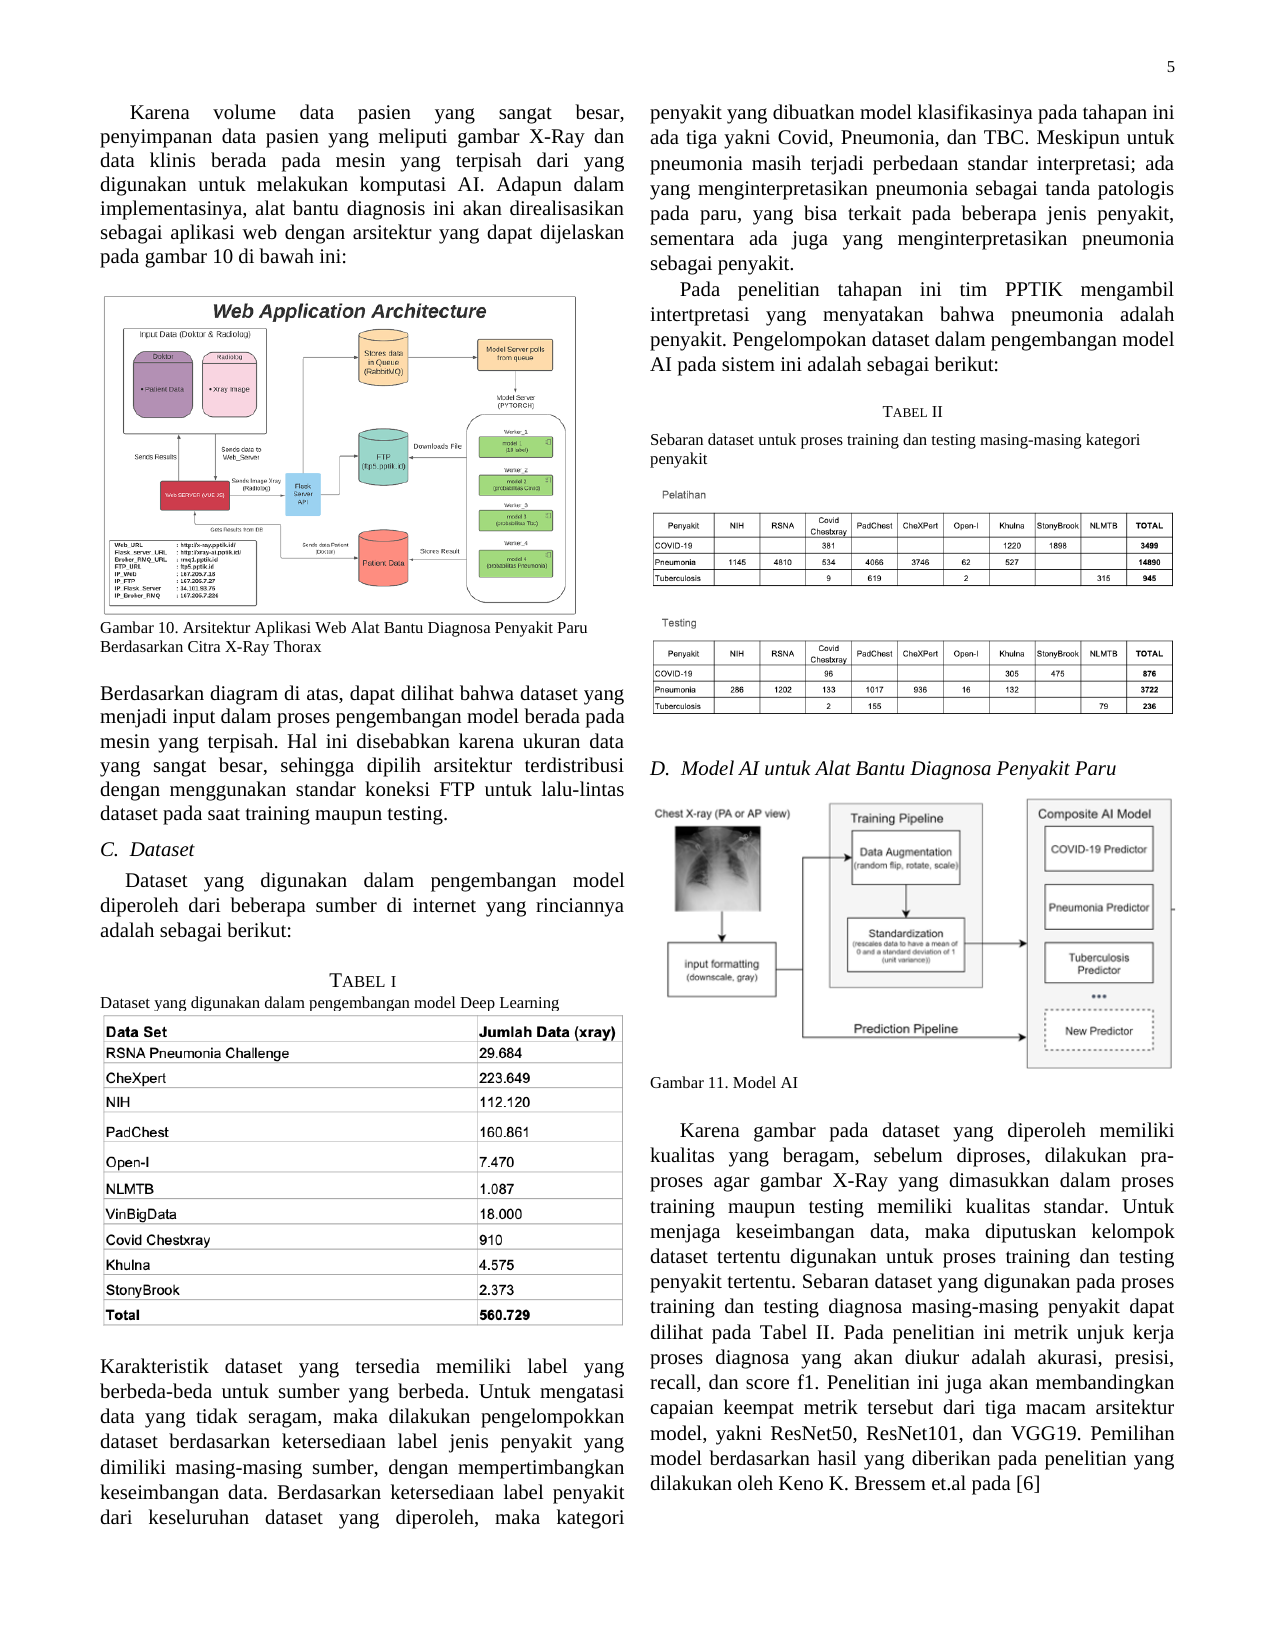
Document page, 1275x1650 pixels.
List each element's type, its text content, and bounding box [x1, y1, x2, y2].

text Dataset yang digunakan dalam pengembangan model diperoleh dari beberapa sumber di internet yang rinciannya adalah sebagai berikut: [100, 868, 625, 942]
picture [100, 1011, 625, 1328]
subtitle Tabel II [650, 402, 1175, 421]
text Karena gambar pada dataset yang diperoleh memiliki kualitas yang beragam, sebelum diproses, dilakukan pra-proses agar gambar X-Ray yang dimasukkan dalam proses training maupun testing memiliki kualitas standar. Untuk menjaga keseimbangan data, maka diputuskan kelompok dataset tertentu digunakan untuk proses training dan testing penyakit tertentu. Sebaran dataset yang digunakan pada proses training dan testing diagnosa masing-masing penyakit dapat dilihat pada Tabel II. Pada penelitian ini metrik unjuk kerja proses diagnosa yang akan diukur adalah akurasi, presisi, recall, dan score f1. Penelitian ini juga akan membandingkan capaian keempat metrik tersebut dari tiga macam arsitektur model, yakni ResNet50, ResNet101, dan VGG19. Pemilihan model berdasarkan hasil yang diberikan pada penelitian yang dilakukan oleh Keno K. Bressem et.al pada [6] [650, 1118, 1175, 1495]
text Gambar 10. Arsitektur Aplikasi Web Alat Bantu Diagnosa Penyakit Paru Berdasarkan Citra X-Ray Thorax [100, 618, 625, 656]
picture [650, 786, 1175, 1073]
subtitle Dataset [100, 837, 625, 861]
text Dataset yang digunakan dalam pengembangan model Deep Learning [100, 992, 625, 1011]
text Karakteristik dataset yang tersedia memiliki label yang berbeda-beda untuk sumber yang berbeda. Untuk mengatasi data yang tidak seragam, maka dilakukan pengelompokkan dataset berdasarkan ketersediaan label jenis penyakit yang dimiliki masing-masing sumber, dengan mempertimbangkan keseimbangan data. Berdasarkan ketersediaan label penyakit dari keseluruhan dataset yang diperoleh, maka kategori penyakit yang dibuatkan model klasifikasinya pada tahapan ini ada tiga yakni Covid, Pneumonia, dan TBC. Meskipun untuk pneumonia masih terjadi perbedaan standar interpretasi; ada yang menginterpretasikan pneumonia sebagai tanda patologis pada paru, yang bisa terkait pada beberapa jenis penyakit, sementara ada juga yang menginterpretasikan pneumonia sebagai penyakit. [100, 1354, 625, 1529]
picture [100, 292, 579, 618]
text Karena volume data pasien yang sangat besar, penyimpanan data pasien yang meliputi gambar X-Ray dan data klinis berada pada mesin yang terpisah dari yang digunakan untuk melakukan komputasi AI. Adapun dalam implementasinya, alat bantu diagnosis ini akan direalisasikan sebagai aplikasi web dengan arsitektur yang dapat dijelaskan pada gambar 10 di bawah ini: [100, 100, 625, 268]
text Berdasarkan diagram di atas, dapat dilihat bahwa dataset yang menjadi input dalam proses pengembangan model berada pada mesin yang terpisah. Hal ini disebabkan karena ukuran data yang sangat besar, sehingga dipilih arsitektur terdistribusi dengan menggunakan standar koneksi FTP untuk lalu-lintas dataset pada saat training maupun testing. [100, 680, 625, 825]
text Gambar 11. Model AI [650, 1073, 1175, 1092]
subtitle Model AI untuk Alat Bantu Diagnosa Penyakit Paru [650, 756, 1175, 780]
text Karakteristik dataset yang tersedia memiliki label yang berbeda-beda untuk sumber yang berbeda. Untuk mengatasi data yang tidak seragam, maka dilakukan pengelompokkan dataset berdasarkan ketersediaan label jenis penyakit yang dimiliki masing-masing sumber, dengan mempertimbangkan keseimbangan data. Berdasarkan ketersediaan label penyakit dari keseluruhan dataset yang diperoleh, maka kategori penyakit yang dibuatkan model klasifikasinya pada tahapan ini ada tiga yakni Covid, Pneumonia, dan TBC. Meskipun untuk pneumonia masih terjadi perbedaan standar interpretasi; ada yang menginterpretasikan pneumonia sebagai tanda patologis pada paru, yang bisa terkait pada beberapa jenis penyakit, sementara ada juga yang menginterpretasikan pneumonia sebagai penyakit. [650, 100, 1175, 275]
text Pada penelitian tahapan ini tim PPTIK mengambil intertpretasi yang menyatakan bahwa pneumonia adalah penyakit. Pengelompokan dataset dalam pengembangan model AI pada sistem ini adalah sebagai berikut: [650, 276, 1175, 376]
picture [650, 487, 1175, 717]
text Sebaran dataset untuk proses training dan testing masing-masing kategori penyakit [650, 430, 1175, 468]
subtitle Tabel i [100, 968, 625, 992]
